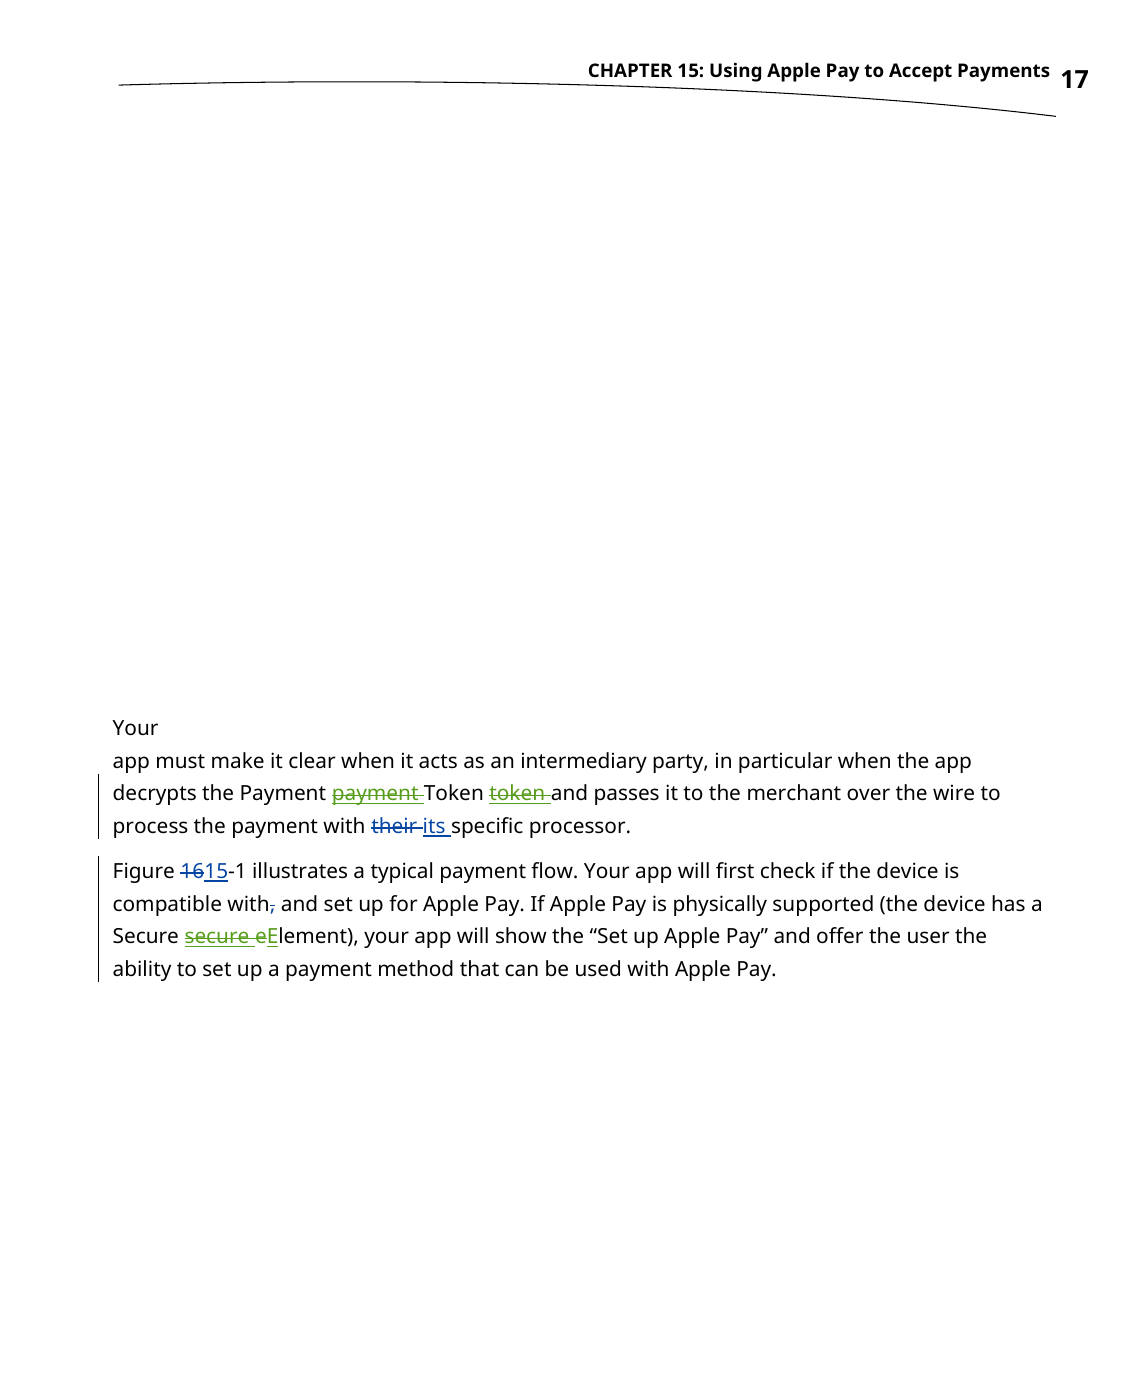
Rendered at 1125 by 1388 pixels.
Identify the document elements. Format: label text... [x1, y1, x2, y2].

text Your app must make it clear when it acts as an intermediary party, in particular when the app decrypts the Payment Token and passes it to the merchant over the wire to process the payment with specific processor. [112, 169, 1050, 839]
text Figure -1 illustrates a typical payment flow. Your app will first check if the device is compatible with and set up for Apple Pay. If Apple Pay is physically supported (the device has a Secure lement), your app will show the “Set up Apple Pay” and offer the user the ability to set up a payment method that can be used with Apple Pay. [112, 856, 1050, 982]
